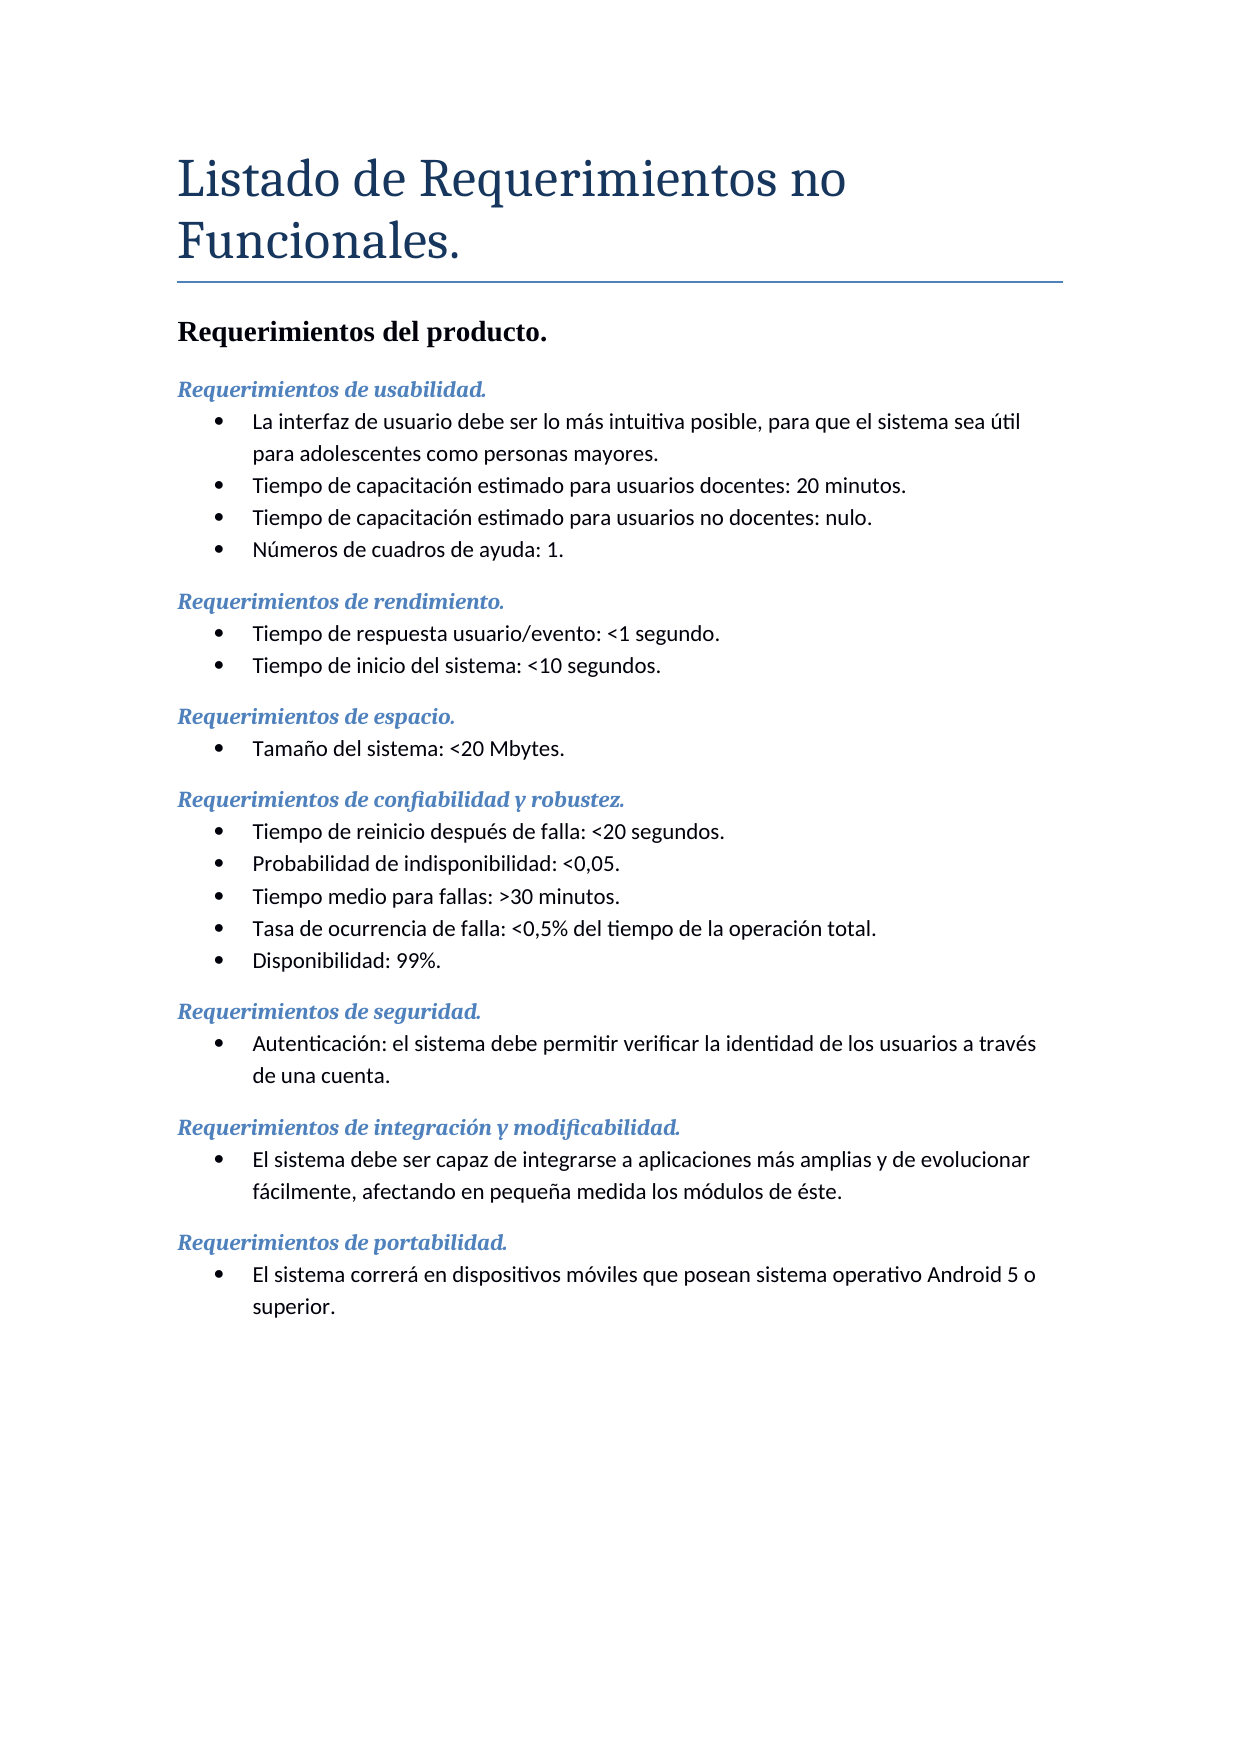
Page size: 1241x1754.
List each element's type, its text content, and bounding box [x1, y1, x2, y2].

subtitle Requerimientos de integración y modificabilidad. [177, 1114, 1063, 1141]
title Listado de Requerimientos no Funcionales. [177, 148, 1063, 281]
list Probabilidad de indisponibilidad: <0,05. [215, 849, 1063, 878]
list Números de cuadros de ayuda: 1. [215, 536, 1063, 563]
subtitle Requerimientos de seguridad. [177, 999, 1063, 1026]
list Tiempo de capacitación estimado para usuarios no docentes: nulo. [215, 503, 1063, 531]
list Tamaño del sistema: <20 Mbytes. [215, 734, 1063, 762]
list Disponibilidad: 99%. [215, 946, 1063, 974]
list Tiempo de reinicio después de falla: <20 segundos. [215, 817, 1063, 845]
subtitle Requerimientos de espacio. [177, 704, 1063, 730]
subtitle Requerimientos del producto. [177, 314, 1063, 347]
list Tiempo de respuesta usuario/evento: <1 segundo. [215, 619, 1063, 647]
subtitle Requerimientos de portabilidad. [177, 1230, 1063, 1256]
subtitle Requerimientos de rendimiento. [177, 588, 1063, 615]
subtitle Requerimientos de usabilidad. [177, 377, 1063, 403]
list Tiempo de capacitación estimado para usuarios docentes: 20 minutos. [215, 471, 1063, 499]
list La interfaz de usuario debe ser lo más intuitiva posible, para que el sistema sea útil para adolescentes como personas mayores. [215, 407, 1063, 467]
subtitle Requerimientos de confiabilidad y robustez. [177, 787, 1063, 813]
list Tasa de ocurrencia de falla: <0,5% del tiempo de la operación total. [215, 914, 1063, 942]
list El sistema correrá en dispositivos móviles que posean sistema operativo Android 5 o superior. [215, 1260, 1063, 1320]
list El sistema debe ser capaz de integrarse a aplicaciones más amplias y de evolucionar fácilmente, afectando en pequeña medida los módulos de éste. [215, 1145, 1063, 1205]
list Tiempo medio para fallas: >30 minutos. [215, 882, 1063, 910]
list Tiempo de inicio del sistema: <10 segundos. [215, 651, 1063, 679]
list Autenticación: el sistema debe permitir verificar la identidad de los usuarios a través de una cuenta. [215, 1029, 1063, 1089]
